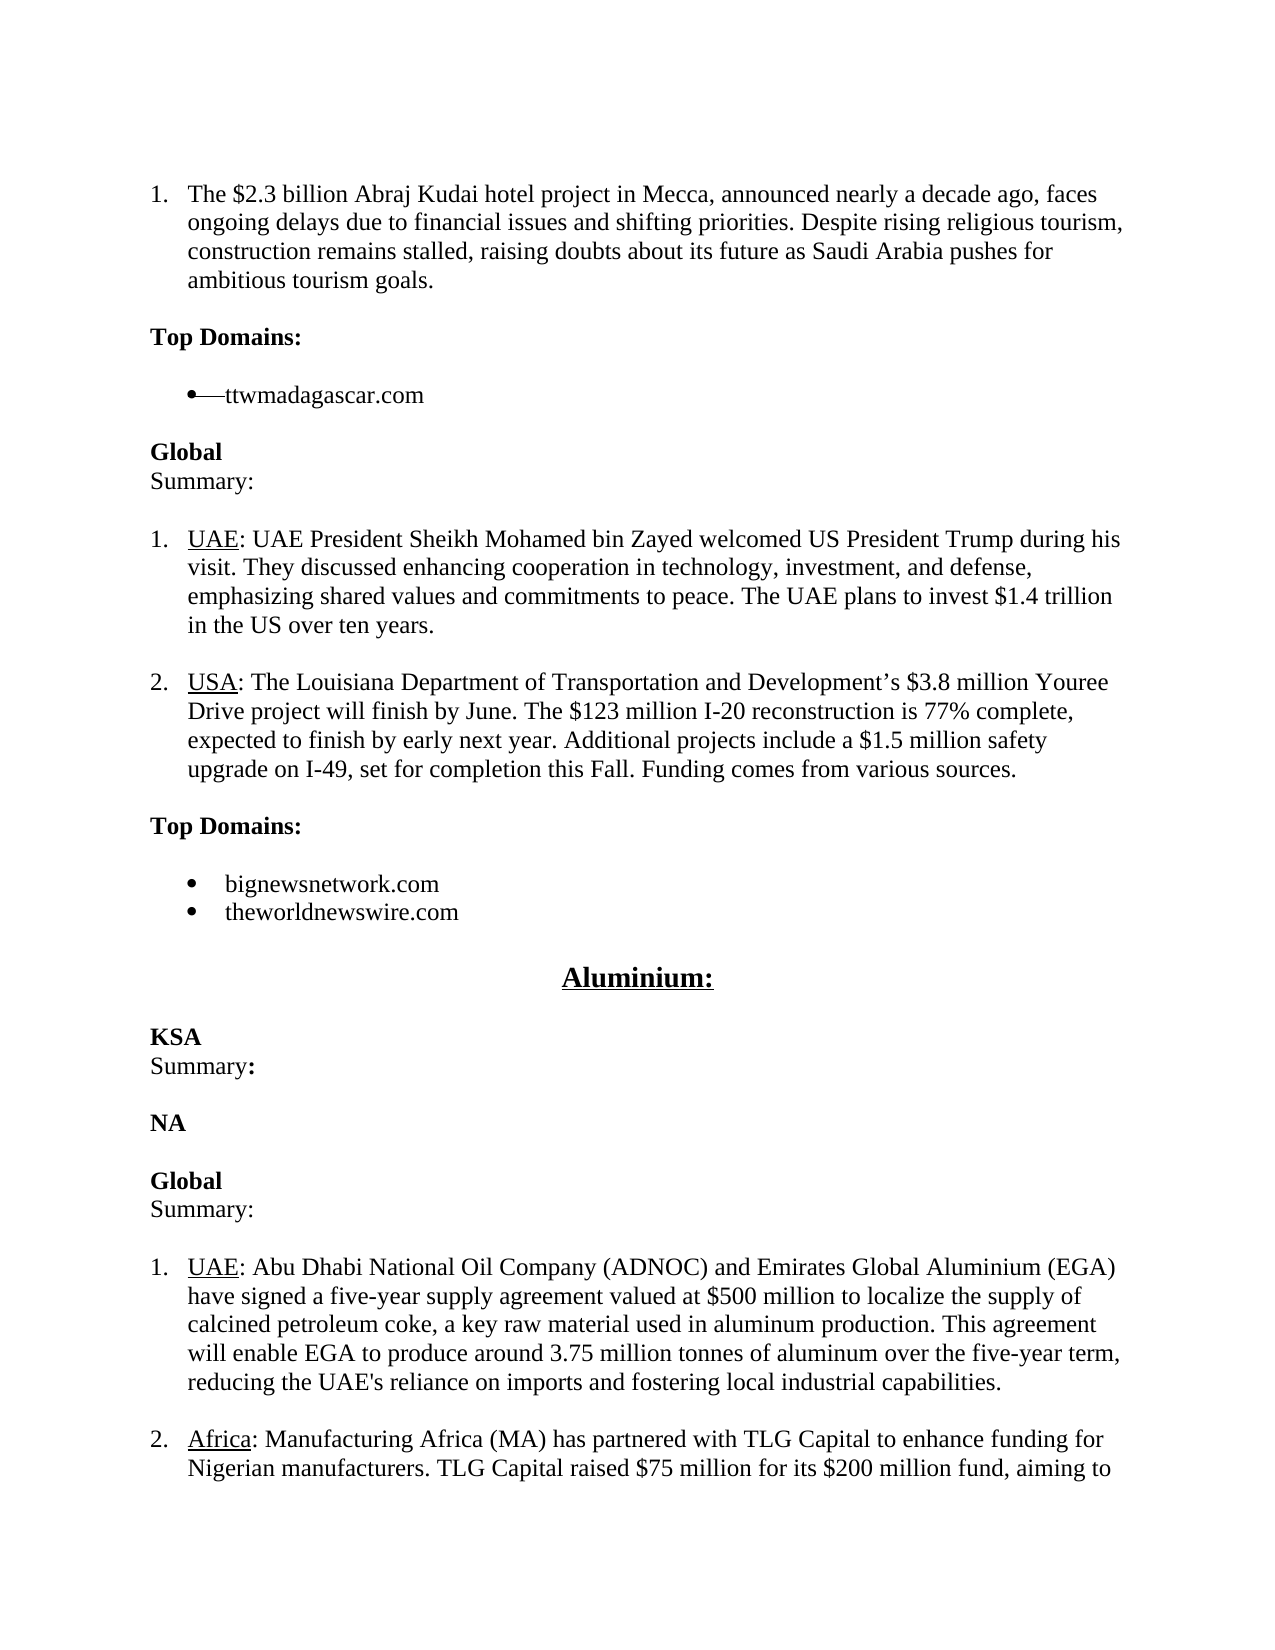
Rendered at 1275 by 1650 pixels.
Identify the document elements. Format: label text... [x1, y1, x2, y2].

text KSA [150, 1022, 1125, 1051]
list bignewsnetwork.com [187, 869, 1125, 897]
text Summary: [150, 1194, 1125, 1223]
list UAE: Abu Dhabi National Oil Company (ADNOC) and Emirates Global Aluminium (EGA) have signed a five-year supply agreement valued at $500 million to localize the supply of calcined petroleum coke, a key raw material used in aluminum production. This agreement will enable EGA to produce around 3.75 million tonnes of aluminum over the five-year term, reducing the UAE's reliance on imports and fostering local industrial capabilities. [150, 1252, 1125, 1396]
text Summary: [150, 466, 1125, 495]
text Global [150, 437, 1125, 466]
text NA [150, 1108, 1125, 1137]
text Top Domains: [150, 322, 1125, 351]
list USA: The Louisiana Department of Transportation and Development’s $3.8 million Youree Drive project will finish by June. The $123 million I-20 reconstruction is 77% complete, expected to finish by early next year. Additional projects include a $1.5 million safety upgrade on I-49, set for completion this Fall. Funding comes from various sources. [150, 667, 1125, 782]
list The $2.3 billion Abraj Kudai hotel project in Mecca, announced nearly a decade ago, faces ongoing delays due to financial issues and shifting priorities. Despite rising religious tourism, construction remains stalled, raising doubts about its future as Saudi Arabia pushes for ambitious tourism goals. [150, 179, 1125, 294]
text Summary: [150, 1051, 1125, 1079]
list UAE: UAE President Sheikh Mohamed bin Zayed welcomed US President Trump during his visit. They discussed enhancing cooperation in technology, investment, and defense, emphasizing shared values and commitments to peace. The UAE plans to invest $1.4 trillion in the US over ten years. [150, 524, 1125, 639]
list theworldnewswire.com [187, 897, 1125, 926]
list ttwmadagascar.com [187, 380, 1125, 409]
text Aluminium: [150, 960, 1125, 993]
text Global [150, 1166, 1125, 1194]
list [150, 1424, 1125, 1482]
text Top Domains: [150, 811, 1125, 840]
